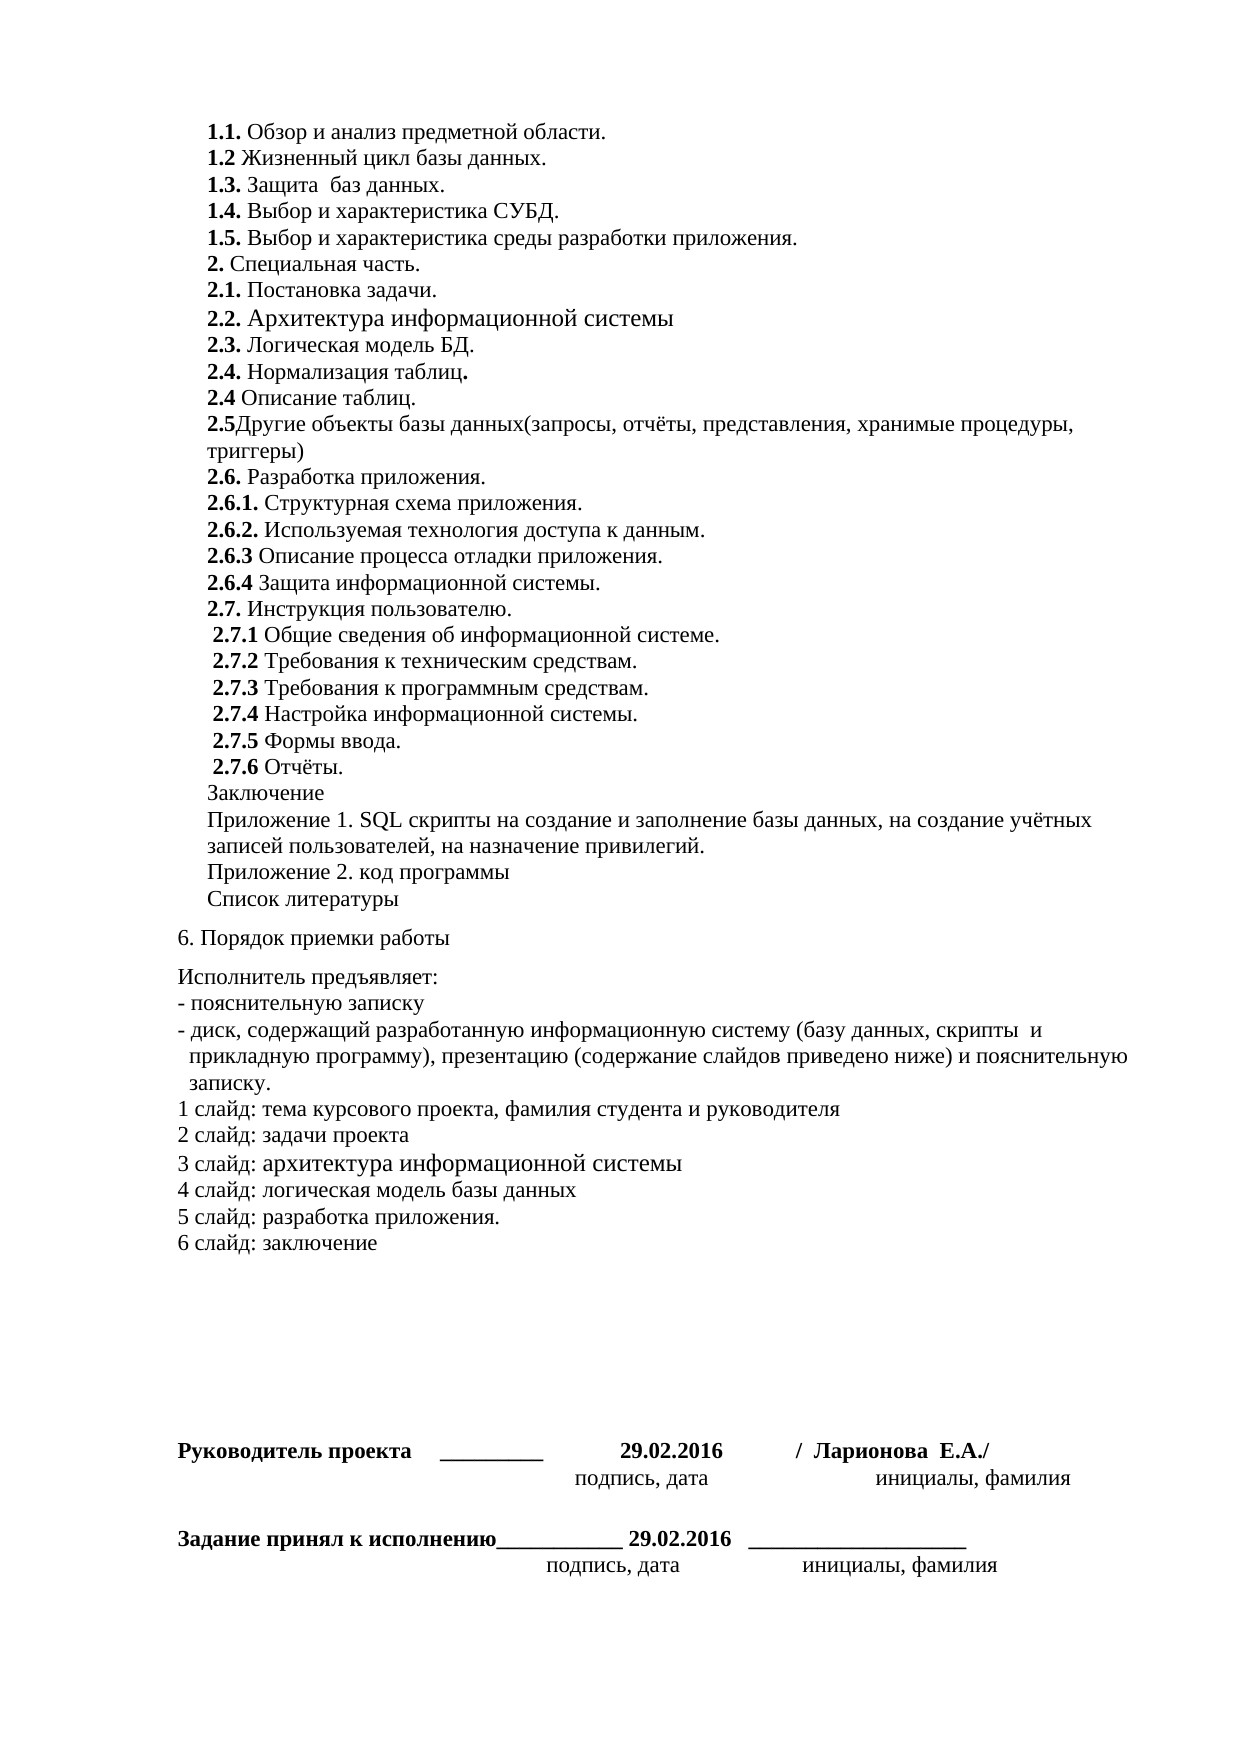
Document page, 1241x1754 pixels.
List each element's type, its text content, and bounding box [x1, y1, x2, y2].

text 2.6.4 Защита информационной системы. [207, 568, 1152, 595]
text 5 слайд: разработка приложения. [177, 1203, 1152, 1229]
text 1.5. Выбор и характеристика среды разработки приложения. [207, 223, 1152, 250]
text 1.3. Защита баз данных. [207, 171, 1152, 197]
text 4 слайд: логическая модель базы данных [177, 1176, 1152, 1203]
text подпись, дата инициалы, фамилия [177, 1464, 1152, 1499]
text Приложение 1. SQL скрипты на создание и заполнение базы данных, на создание учётных записей пользователей, на назначение привилегий. [207, 806, 1152, 858]
text 2.4 Описание таблиц. [207, 384, 1152, 410]
text Задание принял к исполнению___________ 29.02.2016 ___________________ [177, 1525, 1152, 1551]
text 1.4. Выбор и характеристика СУБД. [207, 197, 1152, 223]
text 2.4. Нормализация таблиц. [207, 358, 1152, 384]
text 2.5Другие объекты базы данных(запросы, отчёты, представления, хранимые процедуры, триггеры) [207, 410, 1152, 463]
text 3 слайд: архитектура информационной системы [177, 1148, 1152, 1176]
text 2.7.4 Настройка информационной системы. [207, 700, 1152, 727]
text 1.2 Жизненный цикл базы данных. [207, 144, 1152, 171]
text 2.6.3 Описание процесса отладки приложения. [207, 542, 1152, 568]
text 2.6. Разработка приложения. [207, 463, 1152, 489]
text 2. Специальная часть. [207, 250, 1152, 276]
text 2.6.1. Структурная схема приложения. [207, 489, 1152, 516]
text 6 слайд: заключение [177, 1229, 1152, 1255]
text 2.1. Постановка задачи. [207, 276, 1152, 303]
text Список литературы [207, 885, 1152, 911]
text 2.6.2. Используемая технология доступа к данным. [207, 516, 1152, 542]
text 2 слайд: задачи проекта [177, 1121, 1152, 1148]
text - диск, содержащий разработанную информационную систему (базу данных, скрипты и прикладную программу), презентацию (содержание слайдов приведено ниже) и пояснительную записку. [177, 1016, 1152, 1095]
text Исполнитель предъявляет: [177, 963, 1152, 989]
text 2.7.2 Требования к техническим средствам. [207, 648, 1152, 674]
text Приложение 2. код программы [207, 858, 1152, 885]
text Руководитель проекта _________ 29.02.2016 / Ларионова Е.А./ [177, 1438, 1152, 1464]
text подпись, дата инициалы, фамилия [177, 1551, 1152, 1586]
text 6. Порядок приемки работы [177, 924, 1152, 950]
text - пояснительную записку [177, 989, 1152, 1016]
text 2.7.1 Общие сведения об информационной системе. [207, 621, 1152, 648]
text 2.7. Инструкция пользователю. [207, 595, 1152, 621]
text 2.2. Архитектура информационной системы [207, 303, 1152, 331]
text 1 слайд: тема курсового проекта, фамилия студента и руководителя [177, 1095, 1152, 1121]
text Заключение [207, 779, 1152, 806]
text 1.1. Обзор и анализ предметной области. [207, 118, 1152, 144]
text 2.7.3 Требования к программным средствам. [207, 674, 1152, 700]
text 2.7.5 Формы ввода. [207, 727, 1152, 753]
text 2.3. Логическая модель БД. [207, 331, 1152, 358]
text 2.7.6 Отчёты. [207, 753, 1152, 779]
